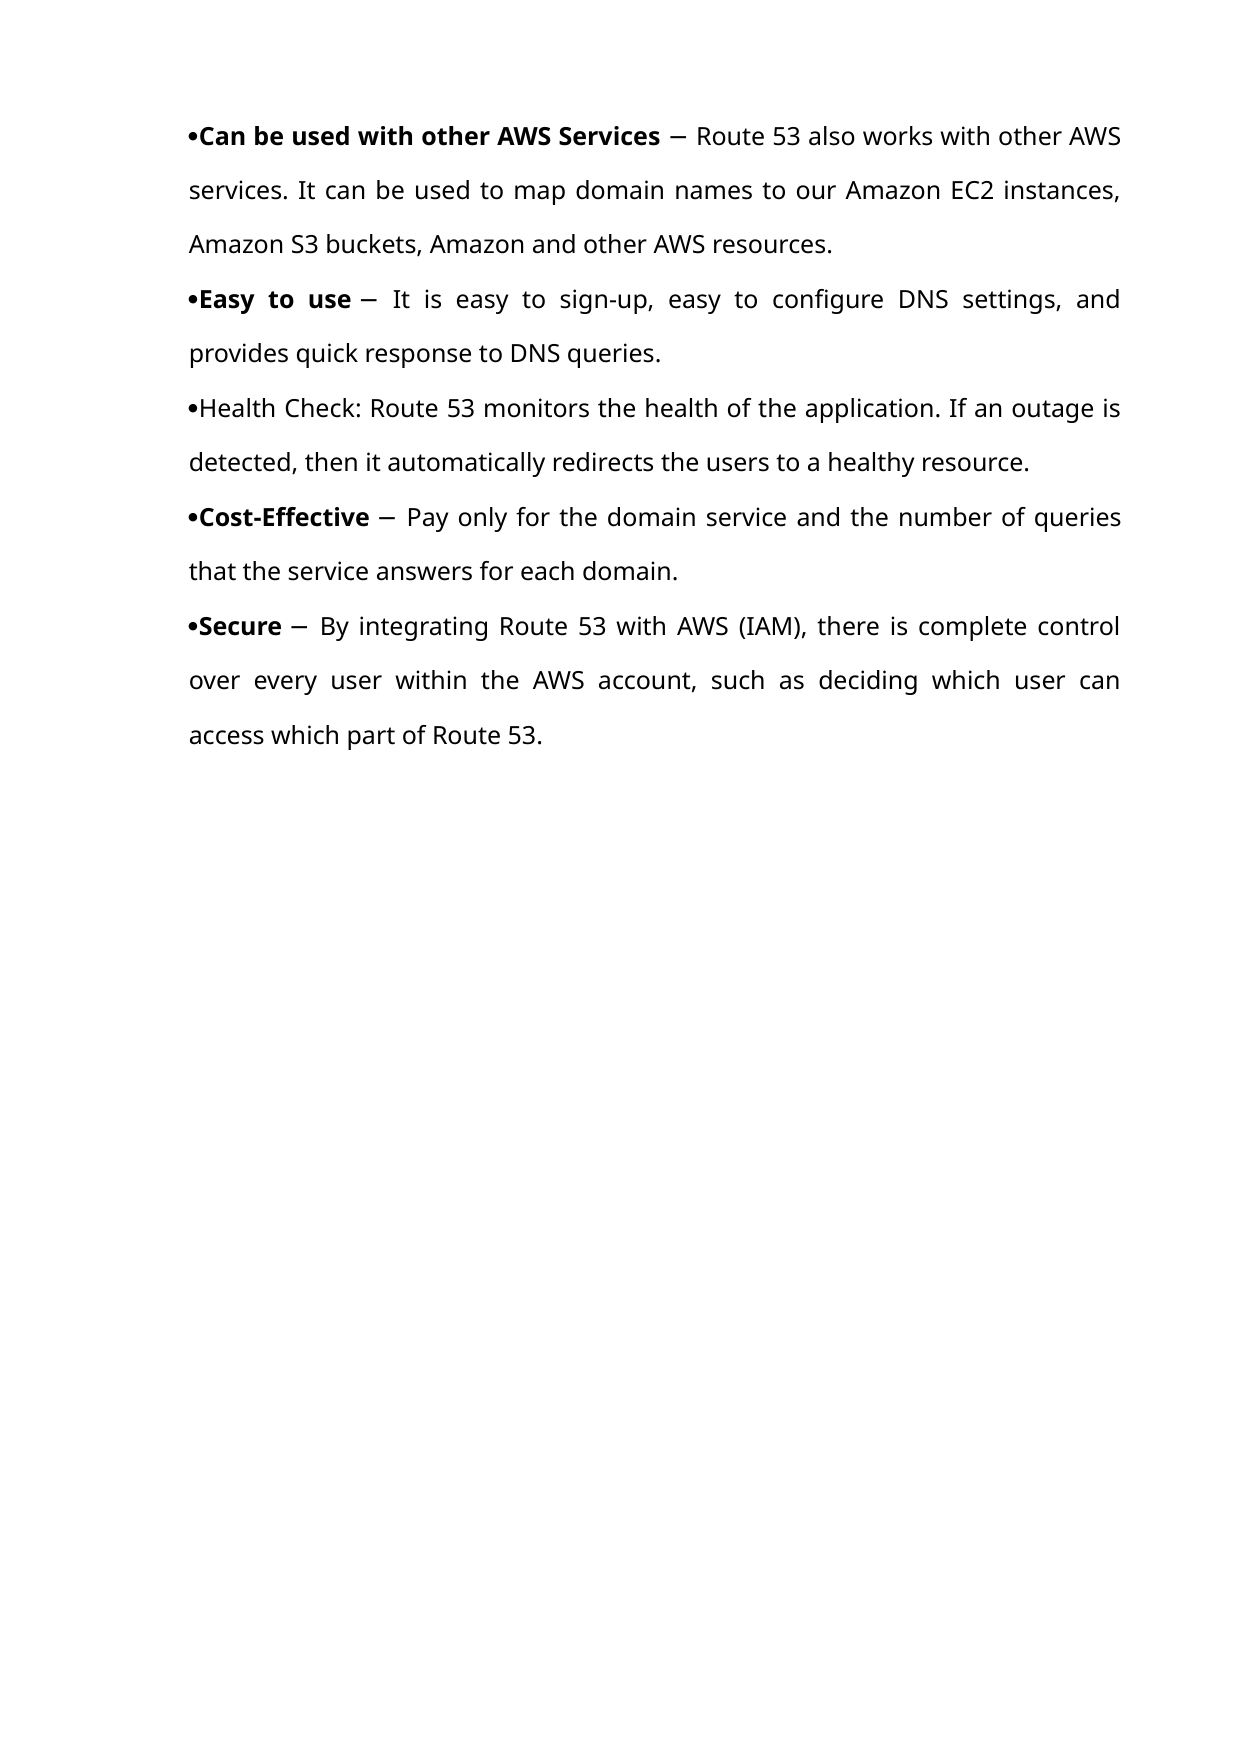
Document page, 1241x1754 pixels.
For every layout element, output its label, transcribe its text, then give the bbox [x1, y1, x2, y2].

list Health Check: Route 53 monitors the health of the application. If an outage is detected, then it automatically redirects the users to a healthy resource. [188, 391, 1122, 479]
list Easy to use − It is easy to sign-up, easy to configure DNS settings, and provides quick response to DNS queries. [188, 282, 1122, 370]
list Can be used with other AWS Services − Route 53 also works with other AWS services. It can be used to map domain names to our Amazon EC2 instances, Amazon S3 buckets, Amazon and other AWS resources. [188, 118, 1122, 261]
list Cost-Effective − Pay only for the domain service and the number of queries that the service answers for each domain. [188, 499, 1122, 588]
list Secure − By integrating Route 53 with AWS (IAM), there is complete control over every user within the AWS account, such as deciding which user can access which part of Route 53. [188, 608, 1122, 751]
